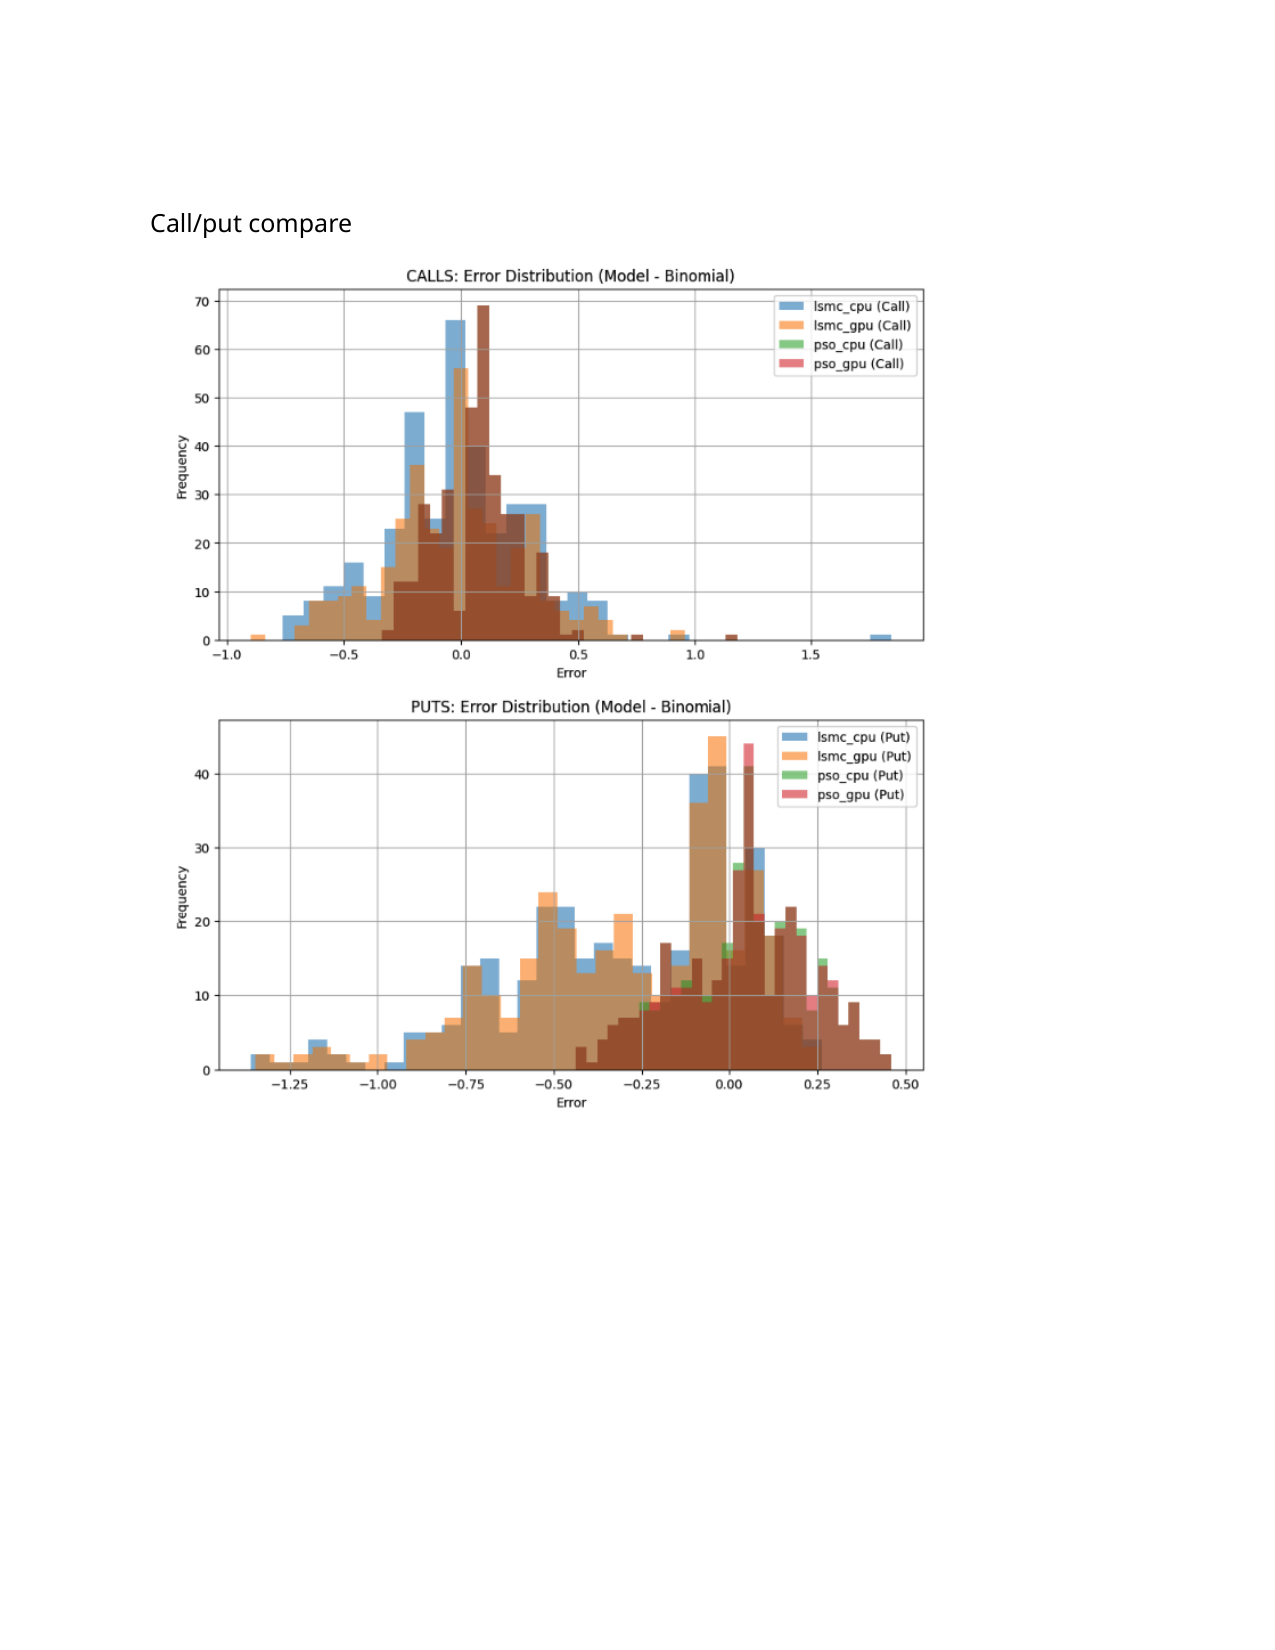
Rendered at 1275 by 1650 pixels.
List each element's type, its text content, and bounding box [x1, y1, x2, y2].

picture [150, 261, 1125, 1109]
text Call/put compare [150, 206, 1125, 240]
